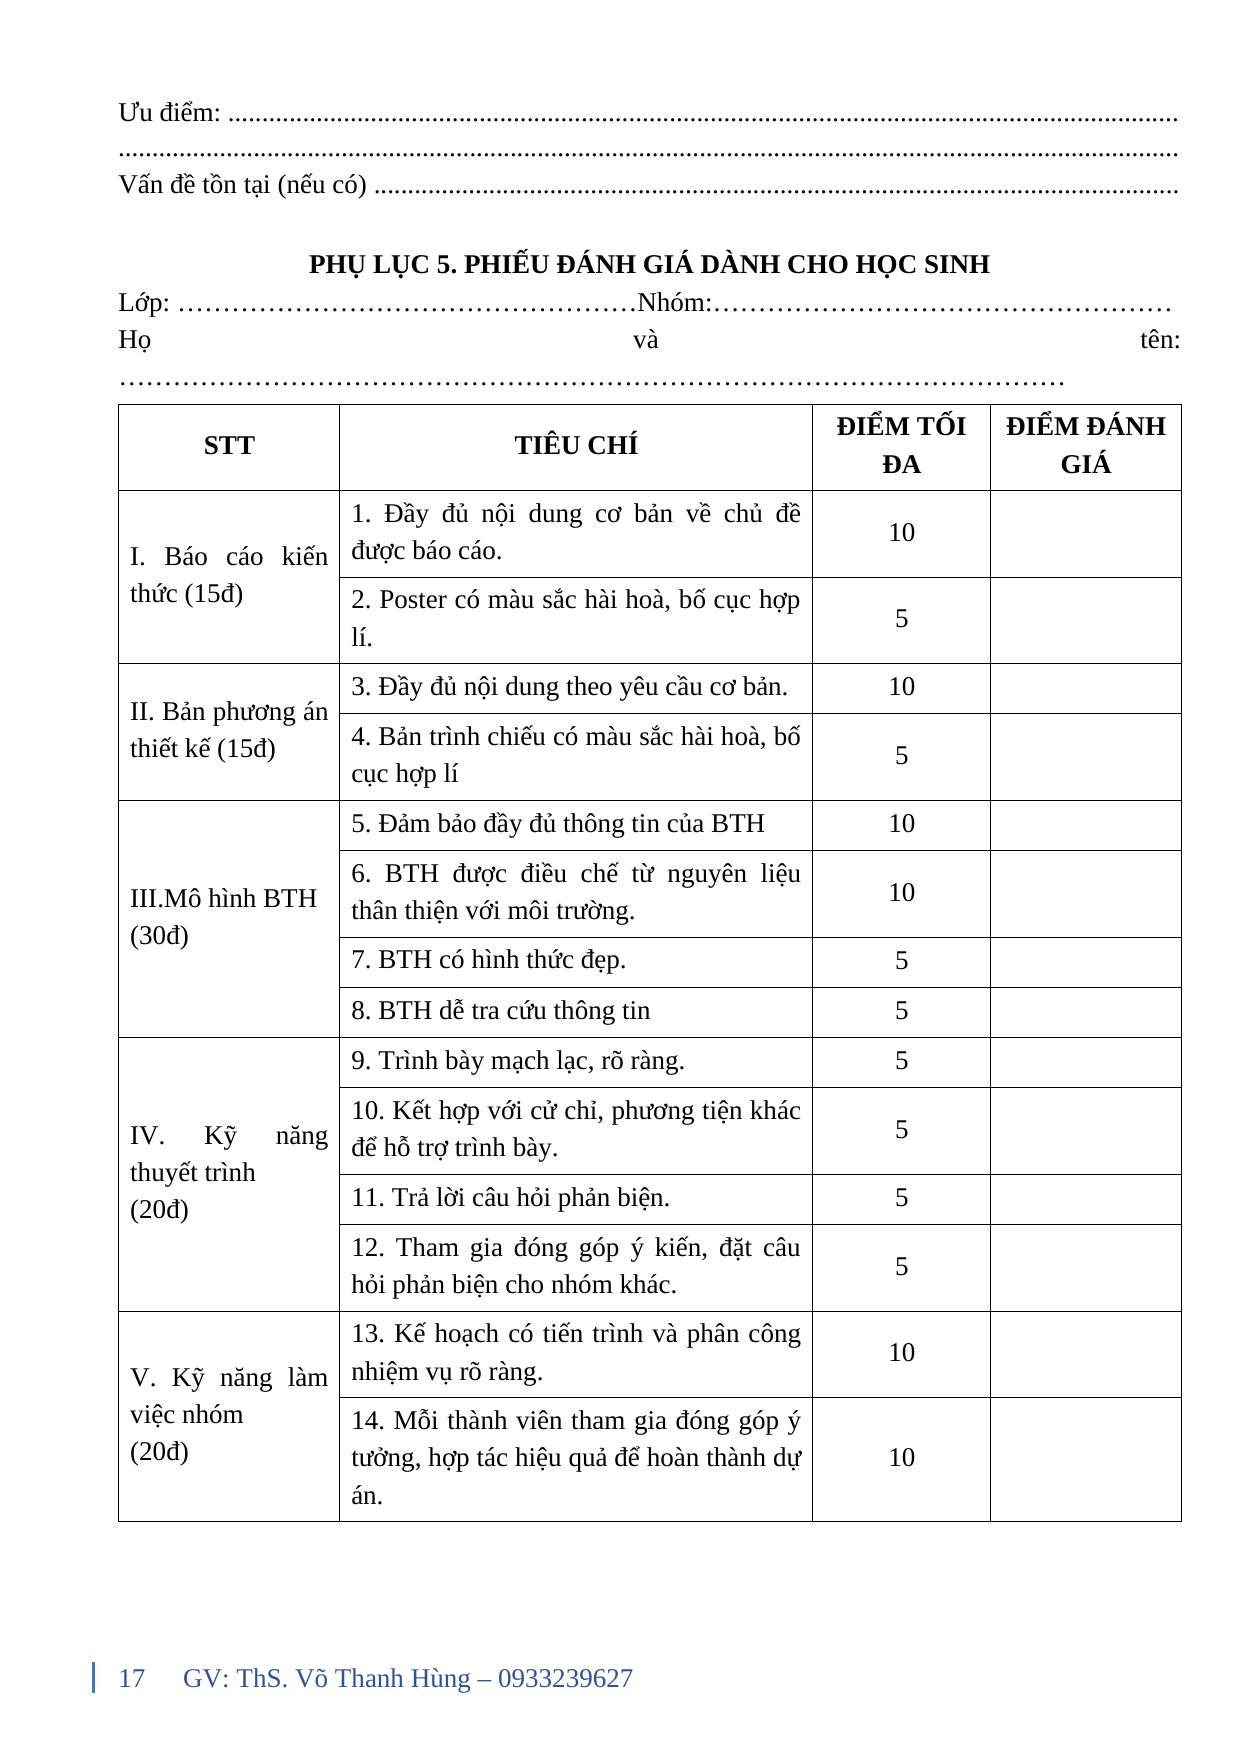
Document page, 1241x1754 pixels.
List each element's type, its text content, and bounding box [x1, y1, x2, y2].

table_cell [991, 491, 1181, 577]
table_cell [991, 1312, 1181, 1397]
table_cell 4. Bản trình chiếu có màu sắc hài hoà, bố cục hợp lí [340, 714, 812, 800]
table_cell [991, 801, 1181, 850]
table_cell 10. Kết hợp với cử chỉ, phương tiện khác để hỗ trợ trình bày. [340, 1088, 812, 1174]
list PHỤ LỤC 5. PHIẾU ĐÁNH GIÁ DÀNH CHO HỌC SINH [118, 248, 1181, 279]
table_cell 10 [813, 851, 990, 937]
table_header ĐIỂM ĐÁNH GIÁ [991, 405, 1181, 490]
table_cell 5 [813, 578, 990, 663]
list Họ và tên: …………………………………………………………………………………………… [118, 323, 1181, 391]
table_cell 5 [813, 1225, 990, 1311]
table_cell 9. Trình bày mạch lạc, rõ ràng. [340, 1038, 812, 1087]
table_cell 5 [813, 1175, 990, 1224]
table_cell 13. Kế hoạch có tiến trình và phân công nhiệm vụ rõ ràng. [340, 1312, 812, 1397]
table_cell 5 [813, 714, 990, 800]
table_cell 2. Poster có màu sắc hài hoà, bố cục hợp lí. [340, 578, 812, 663]
table_cell I. Báo cáo kiến thức (15đ) [119, 491, 339, 663]
table_cell [991, 714, 1181, 800]
table_cell 11. Trả lời câu hỏi phản biện. [340, 1175, 812, 1224]
table_header ĐIỂM TỐI ĐA [813, 405, 990, 490]
table_cell 10 [813, 801, 990, 850]
table_cell 8. BTH dễ tra cứu thông tin [340, 988, 812, 1037]
table_cell [991, 1398, 1181, 1521]
table_cell [991, 938, 1181, 987]
table_cell [991, 851, 1181, 937]
table_cell 5 [813, 1038, 990, 1087]
table_cell 7. BTH có hình thức đẹp. [340, 938, 812, 987]
table_cell 3. Đầy đủ nội dung theo yêu cầu cơ bản. [340, 664, 812, 713]
table_cell 14. Mỗi thành viên tham gia đóng góp ý tưởng, hợp tác hiệu quả để hoàn thành dự án. [340, 1398, 812, 1521]
table_cell II. Bản phương án thiết kế (15đ) [119, 664, 339, 800]
table_cell IV. Kỹ năng thuyết trình (20đ) [119, 1038, 339, 1311]
table_cell 10 [813, 1398, 990, 1521]
table_cell 12. Tham gia đóng góp ý kiến, đặt câu hỏi phản biện cho nhóm khác. [340, 1225, 812, 1311]
list Lớp: ……………………………………………Nhóm:…………………………………………… [118, 286, 1181, 317]
table_cell 10 [813, 664, 990, 713]
table_cell [991, 1088, 1181, 1174]
table_cell 5 [813, 988, 990, 1037]
table_cell 6. BTH được điều chế từ nguyên liệu thân thiện với môi trường. [340, 851, 812, 937]
table_cell 10 [813, 1312, 990, 1397]
table_cell [991, 988, 1181, 1037]
table_cell [991, 1038, 1181, 1087]
table_cell [991, 578, 1181, 663]
table_cell 10 [813, 491, 990, 577]
table_cell 5. Đảm bảo đầy đủ thông tin của BTH [340, 801, 812, 850]
table_cell 1. Đầy đủ nội dung cơ bản về chủ đề được báo cáo. [340, 491, 812, 577]
table_cell V. Kỹ năng làm việc nhóm (20đ) [119, 1312, 339, 1521]
table_cell [991, 1225, 1181, 1311]
table_cell 5 [813, 1088, 990, 1174]
text Ưu điểm: [118, 96, 1181, 127]
table_header STT [119, 405, 339, 490]
text Vấn đề tồn tại (nếu có) [118, 168, 1181, 199]
table_cell 5 [813, 938, 990, 987]
table_cell III.Mô hình BTH (30đ) [119, 801, 339, 1037]
table_header TIÊU CHÍ [340, 405, 812, 490]
table_cell [991, 664, 1181, 713]
table_cell [991, 1175, 1181, 1224]
